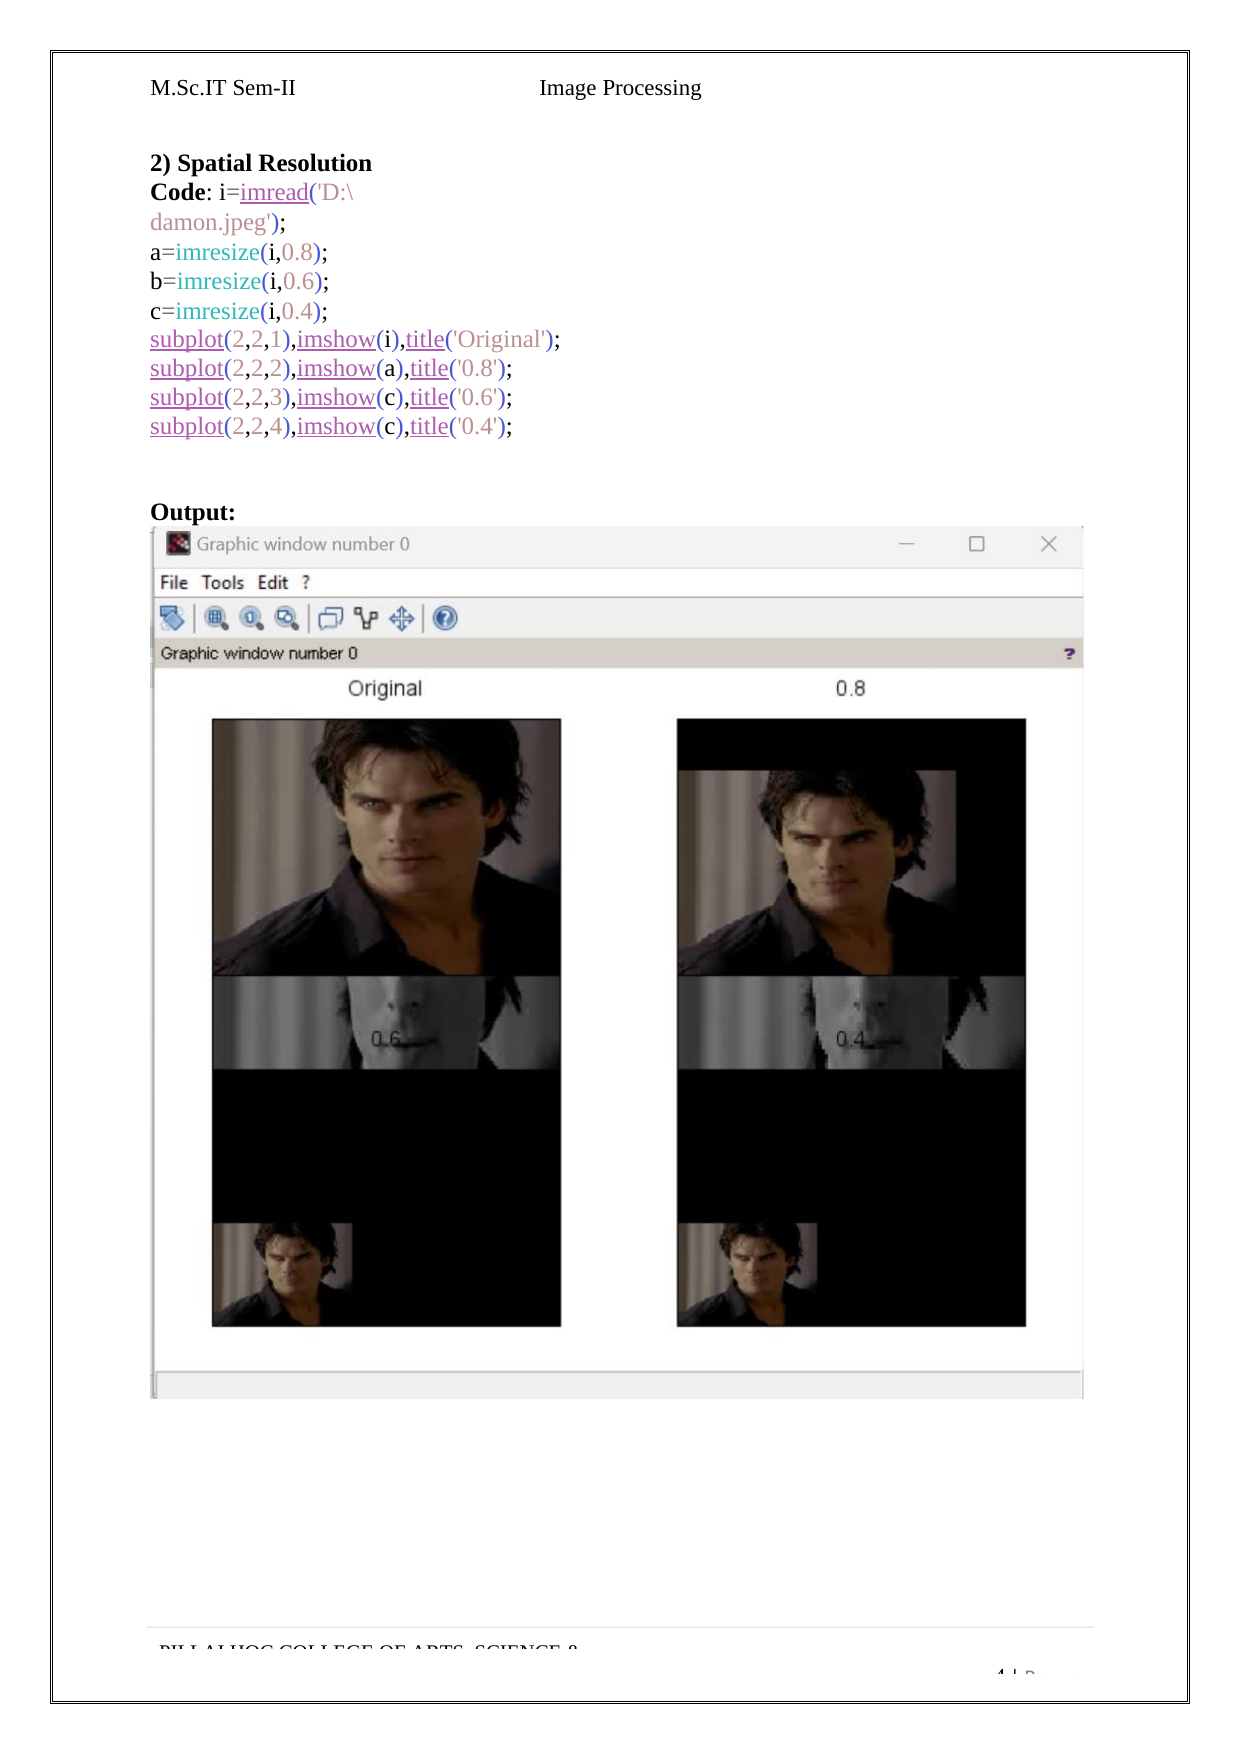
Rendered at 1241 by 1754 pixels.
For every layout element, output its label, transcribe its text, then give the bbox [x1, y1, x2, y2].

picture [150, 526, 1084, 1399]
text subplot(2,2,2),imshow(a),title('0.8'); [150, 353, 1105, 382]
text subplot(2,2,4),imshow(c),title('0.4'); [150, 411, 1105, 440]
text subplot(2,2,1),imshow(i),title('Original'); [150, 325, 1105, 353]
text Output: [150, 497, 1105, 526]
text subplot(2,2,3),imshow(c),title('0.6'); [150, 382, 1105, 411]
list Spatial Resolution Code: i=imread('D:\damon.jpeg'); a=imresize(i,0.8); b=imresize(i,0.6); c=imresize(i,0.4); [150, 148, 422, 324]
